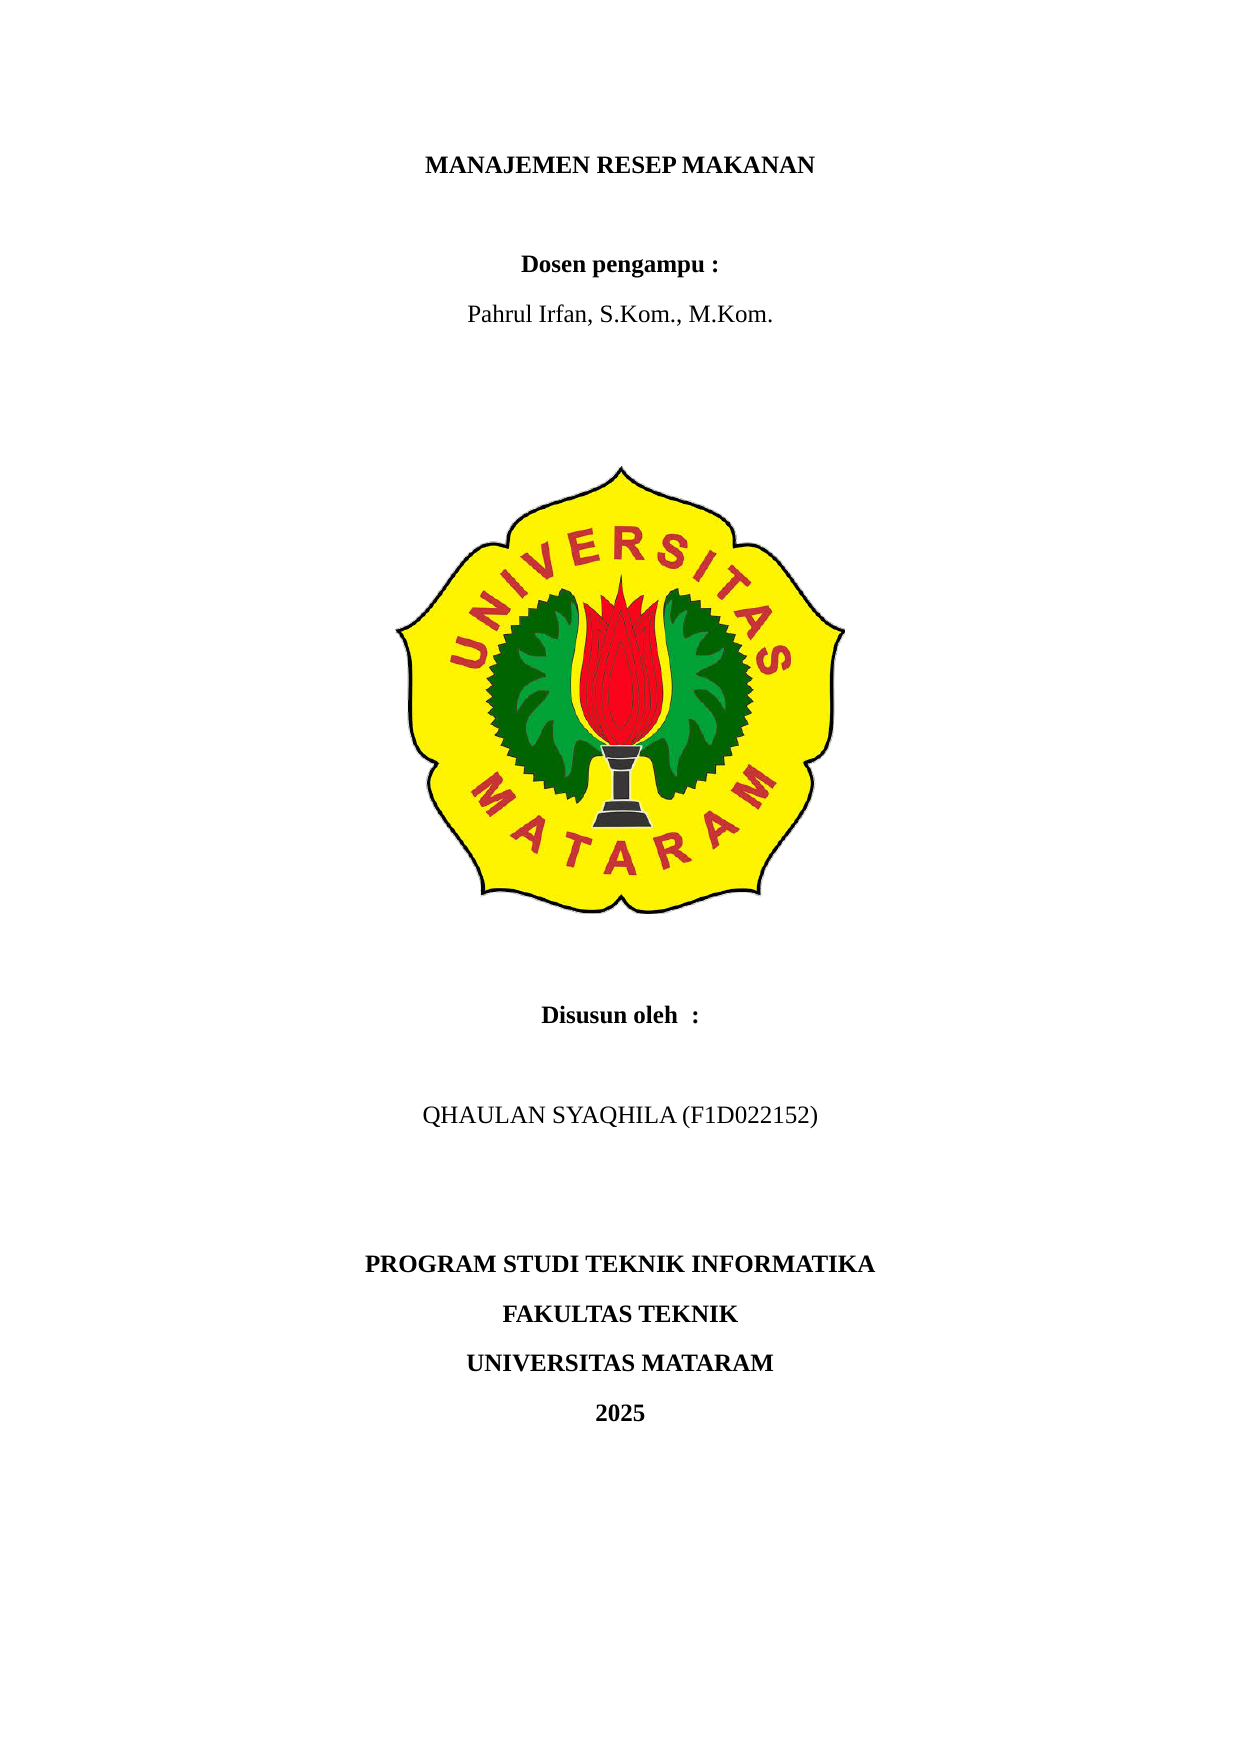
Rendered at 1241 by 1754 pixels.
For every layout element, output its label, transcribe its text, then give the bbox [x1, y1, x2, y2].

text UNIVERSITAS MATARAM [150, 1348, 1090, 1377]
text Pahrul Irfan, S.Kom., M.Kom. [150, 299, 1090, 328]
text MANAJEMEN RESEP MAKANAN [150, 150, 1090, 179]
text 2025 [150, 1398, 1090, 1427]
text Disusun oleh : [150, 934, 1090, 1029]
picture [395, 466, 845, 914]
text QHAULAN SYAQHILA (F1D022152) [150, 1100, 1090, 1129]
text PROGRAM STUDI TEKNIK INFORMATIKA [150, 1249, 1090, 1278]
text FAKULTAS TEKNIK [150, 1299, 1090, 1327]
text Dosen pengampu : [150, 249, 1090, 278]
